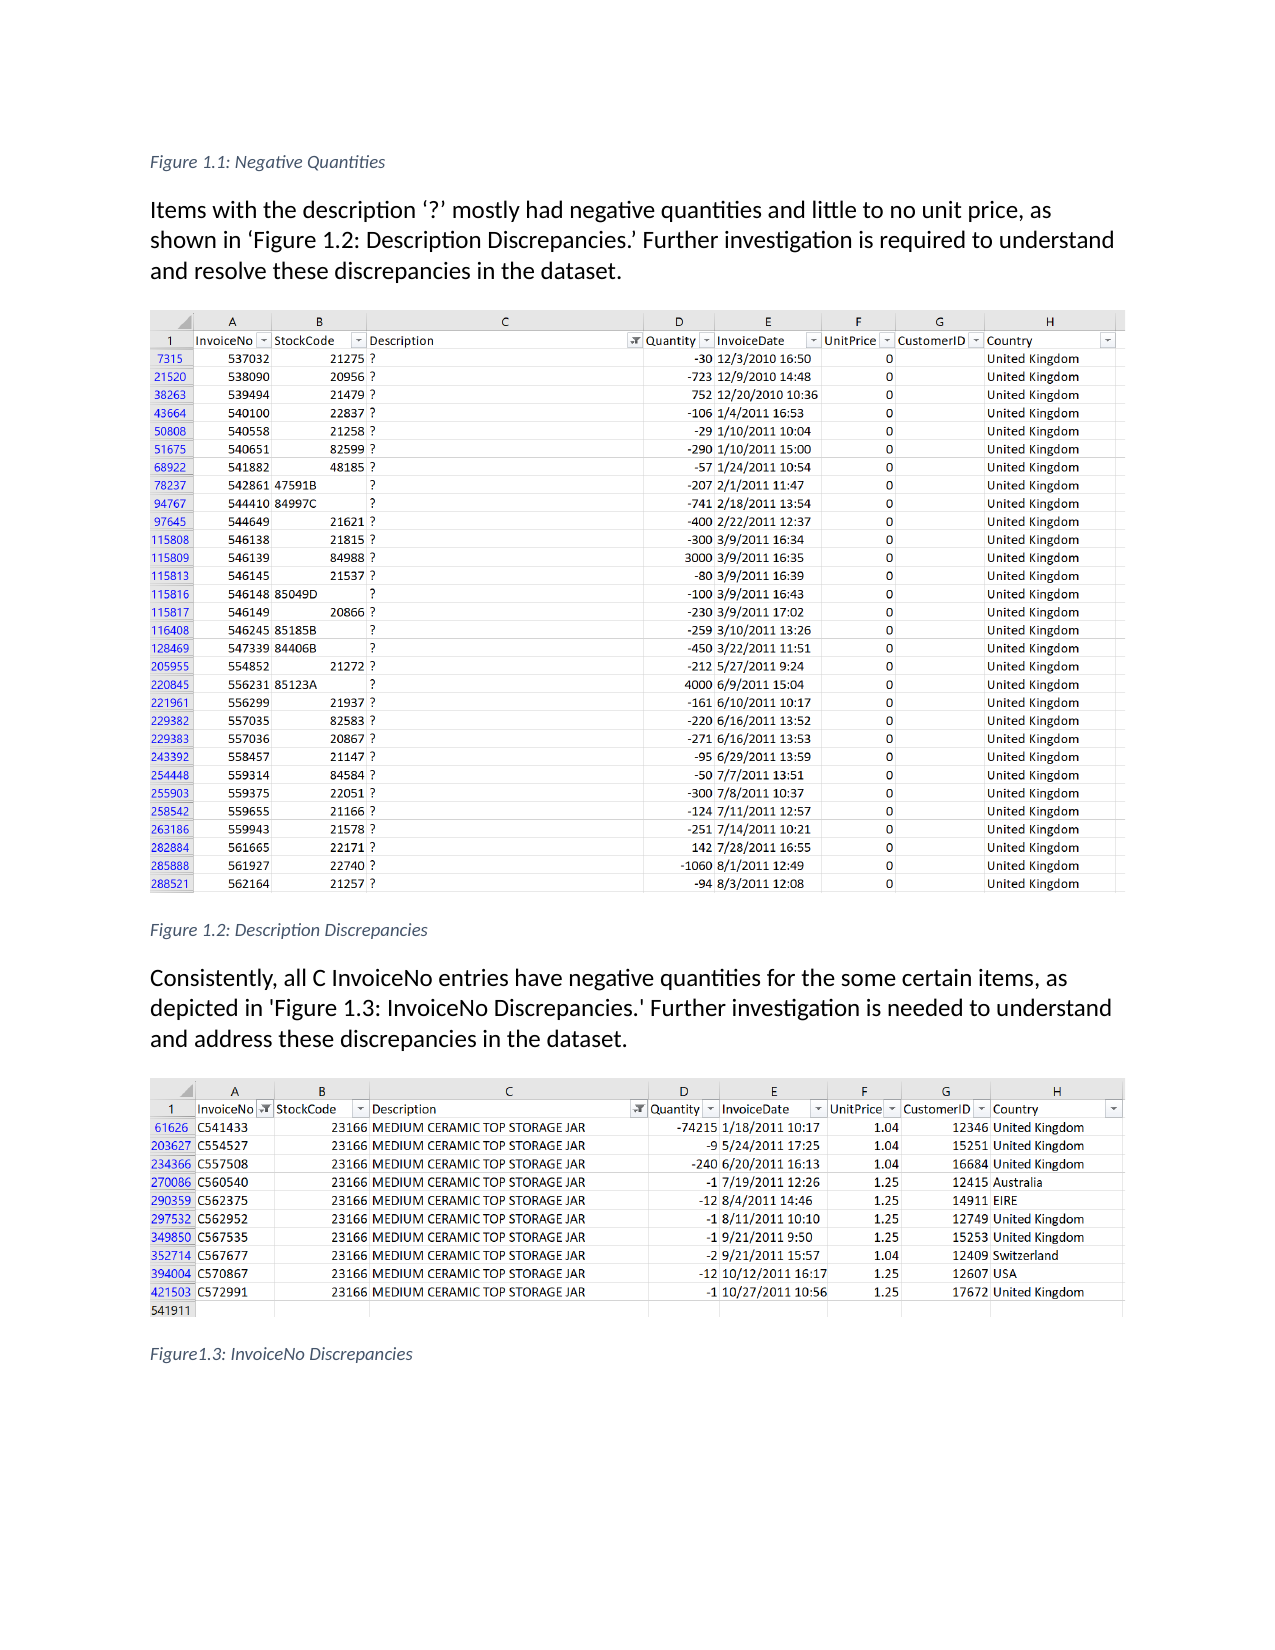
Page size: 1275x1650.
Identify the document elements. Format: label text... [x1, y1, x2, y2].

text Figure 1.1: Negative Quantities [150, 150, 1125, 173]
text Figure1.3: InvoiceNo Discrepancies [150, 1342, 1125, 1365]
text Consistently, all C InvoiceNo entries have negative quantities for the some certain items, as depicted in 'Figure 1.3: InvoiceNo Discrepancies.' Further investigation is needed to understand and address these discrepancies in the dataset. [150, 962, 1125, 1053]
picture [150, 1078, 1125, 1317]
text Items with the description ‘?’ mostly had negative quantities and little to no unit price, as shown in ‘Figure 1.2: Description Discrepancies.’ Further investigation is required to understand and resolve these discrepancies in the dataset. [150, 194, 1125, 285]
text Figure 1.2: Description Discrepancies [150, 918, 1125, 941]
picture [150, 310, 1125, 893]
